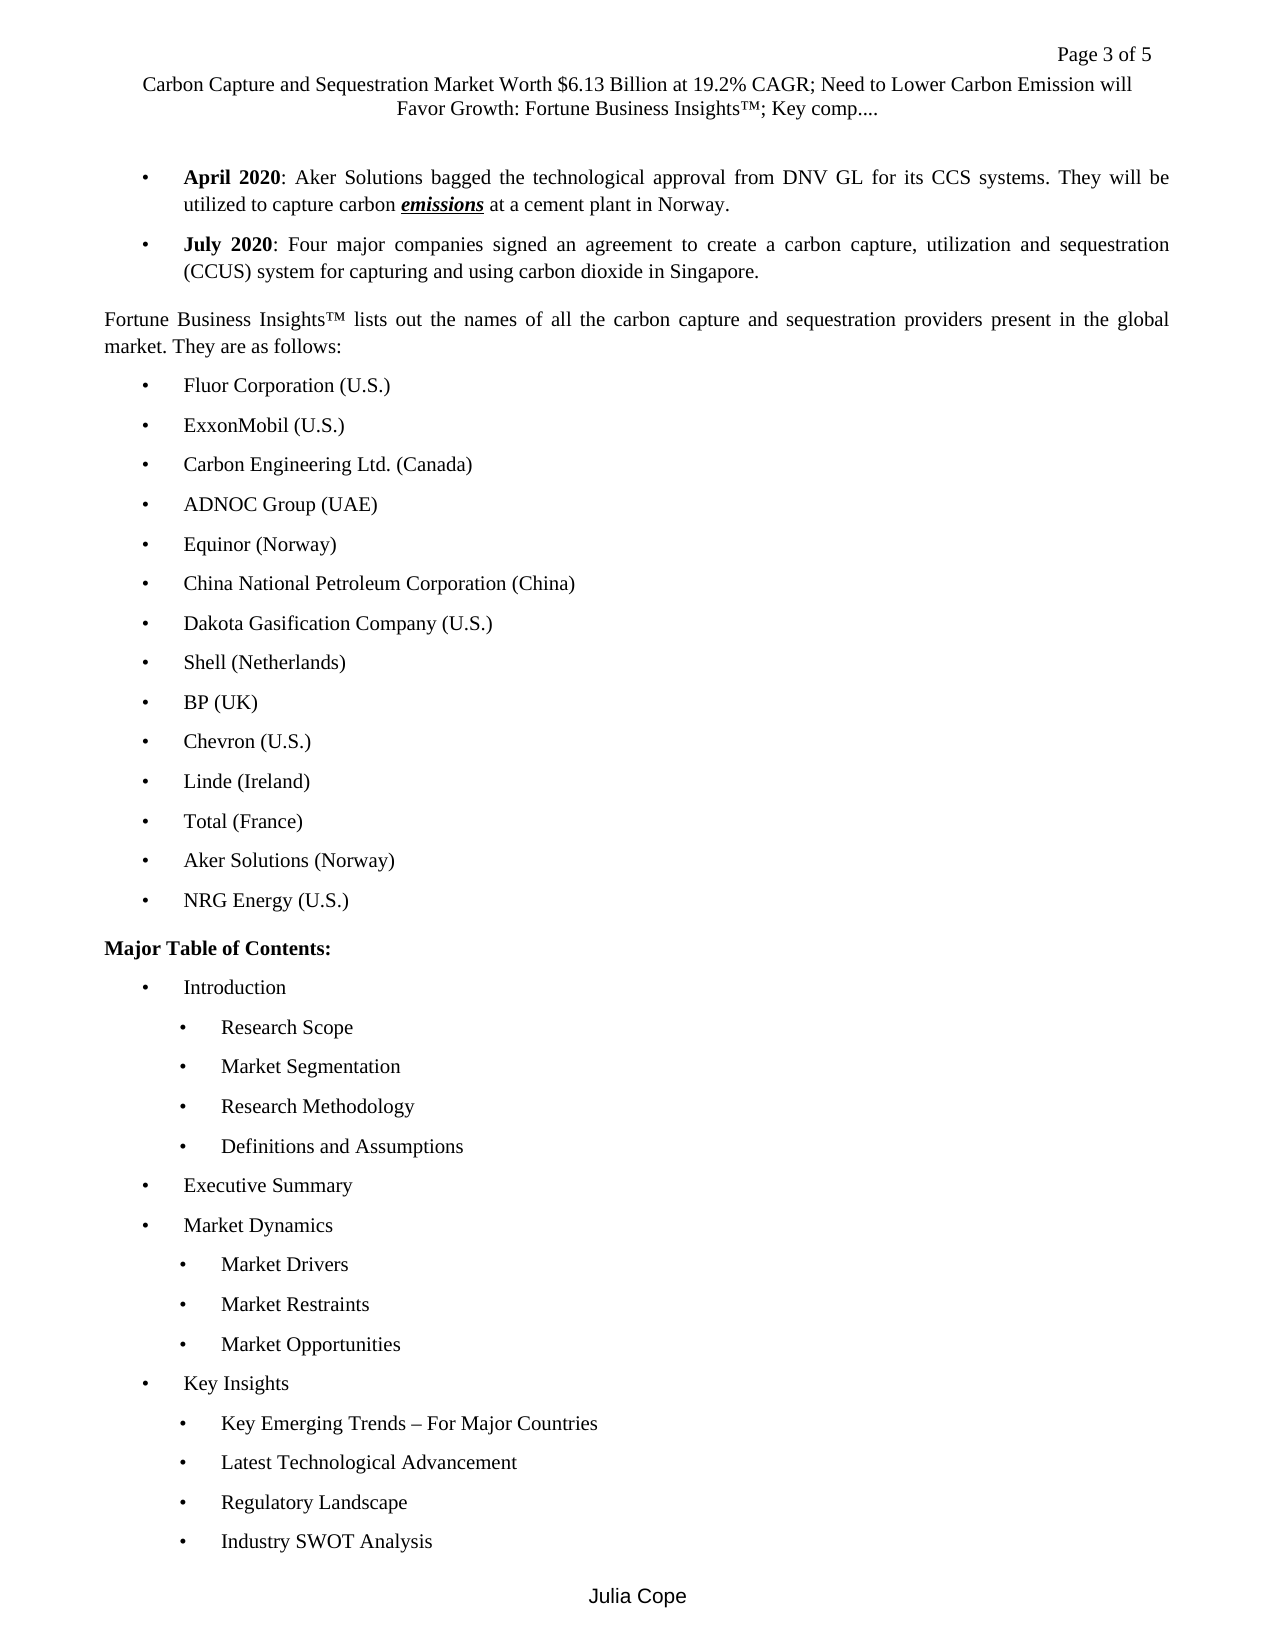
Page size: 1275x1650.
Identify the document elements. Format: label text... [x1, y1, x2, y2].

list Equinor (Norway) [142, 528, 1171, 556]
list Shell (Netherlands) [142, 647, 1171, 674]
list ADNOC Group (UAE) [142, 489, 1171, 516]
list Key Insights [142, 1368, 1171, 1395]
list Introduction [142, 972, 1171, 999]
list Research Methodology [179, 1091, 1171, 1118]
list April 2020: Aker Solutions bagged the technological approval from DNV GL for its CCS systems. They will be utilized to capture carbon emissions at a cement plant in Norway. [142, 162, 1171, 216]
list Market Segmentation [179, 1051, 1171, 1078]
list Research Scope [179, 1012, 1171, 1039]
list NRG Energy (U.S.) [142, 885, 1171, 912]
list Market Dynamics [142, 1210, 1171, 1237]
list Linde (Ireland) [142, 766, 1171, 793]
text Major Table of Contents: [104, 933, 1171, 960]
list Aker Solutions (Norway) [142, 845, 1171, 872]
list Total (France) [142, 806, 1171, 833]
list ExxonMobil (U.S.) [142, 410, 1171, 437]
list Chevron (U.S.) [142, 726, 1171, 753]
list Dakota Gasification Company (U.S.) [142, 608, 1171, 635]
list Market Drivers [179, 1249, 1171, 1276]
list July 2020: Four major companies signed an agreement to create a carbon capture, utilization and sequestration (CCUS) system for capturing and using carbon dioxide in Singapore. [142, 228, 1171, 283]
list China National Petroleum Corporation (China) [142, 568, 1171, 595]
list Definitions and Assumptions [179, 1131, 1171, 1158]
list Executive Summary [142, 1170, 1171, 1197]
list Industry SWOT Analysis [179, 1526, 1171, 1553]
text Fortune Business Insights™ lists out the names of all the carbon capture and sequestration providers present in the global market. They are as follows: [104, 303, 1171, 358]
list Regulatory Landscape [179, 1487, 1171, 1514]
list Market Restraints [179, 1289, 1171, 1316]
list BP (UK) [142, 687, 1171, 714]
list Market Opportunities [179, 1328, 1171, 1356]
list Carbon Engineering Ltd. (Canada) [142, 449, 1171, 476]
list Fluor Corporation (U.S.) [142, 370, 1171, 397]
list Key Emerging Trends – For Major Countries [179, 1408, 1171, 1435]
list Latest Technological Advancement [179, 1447, 1171, 1474]
